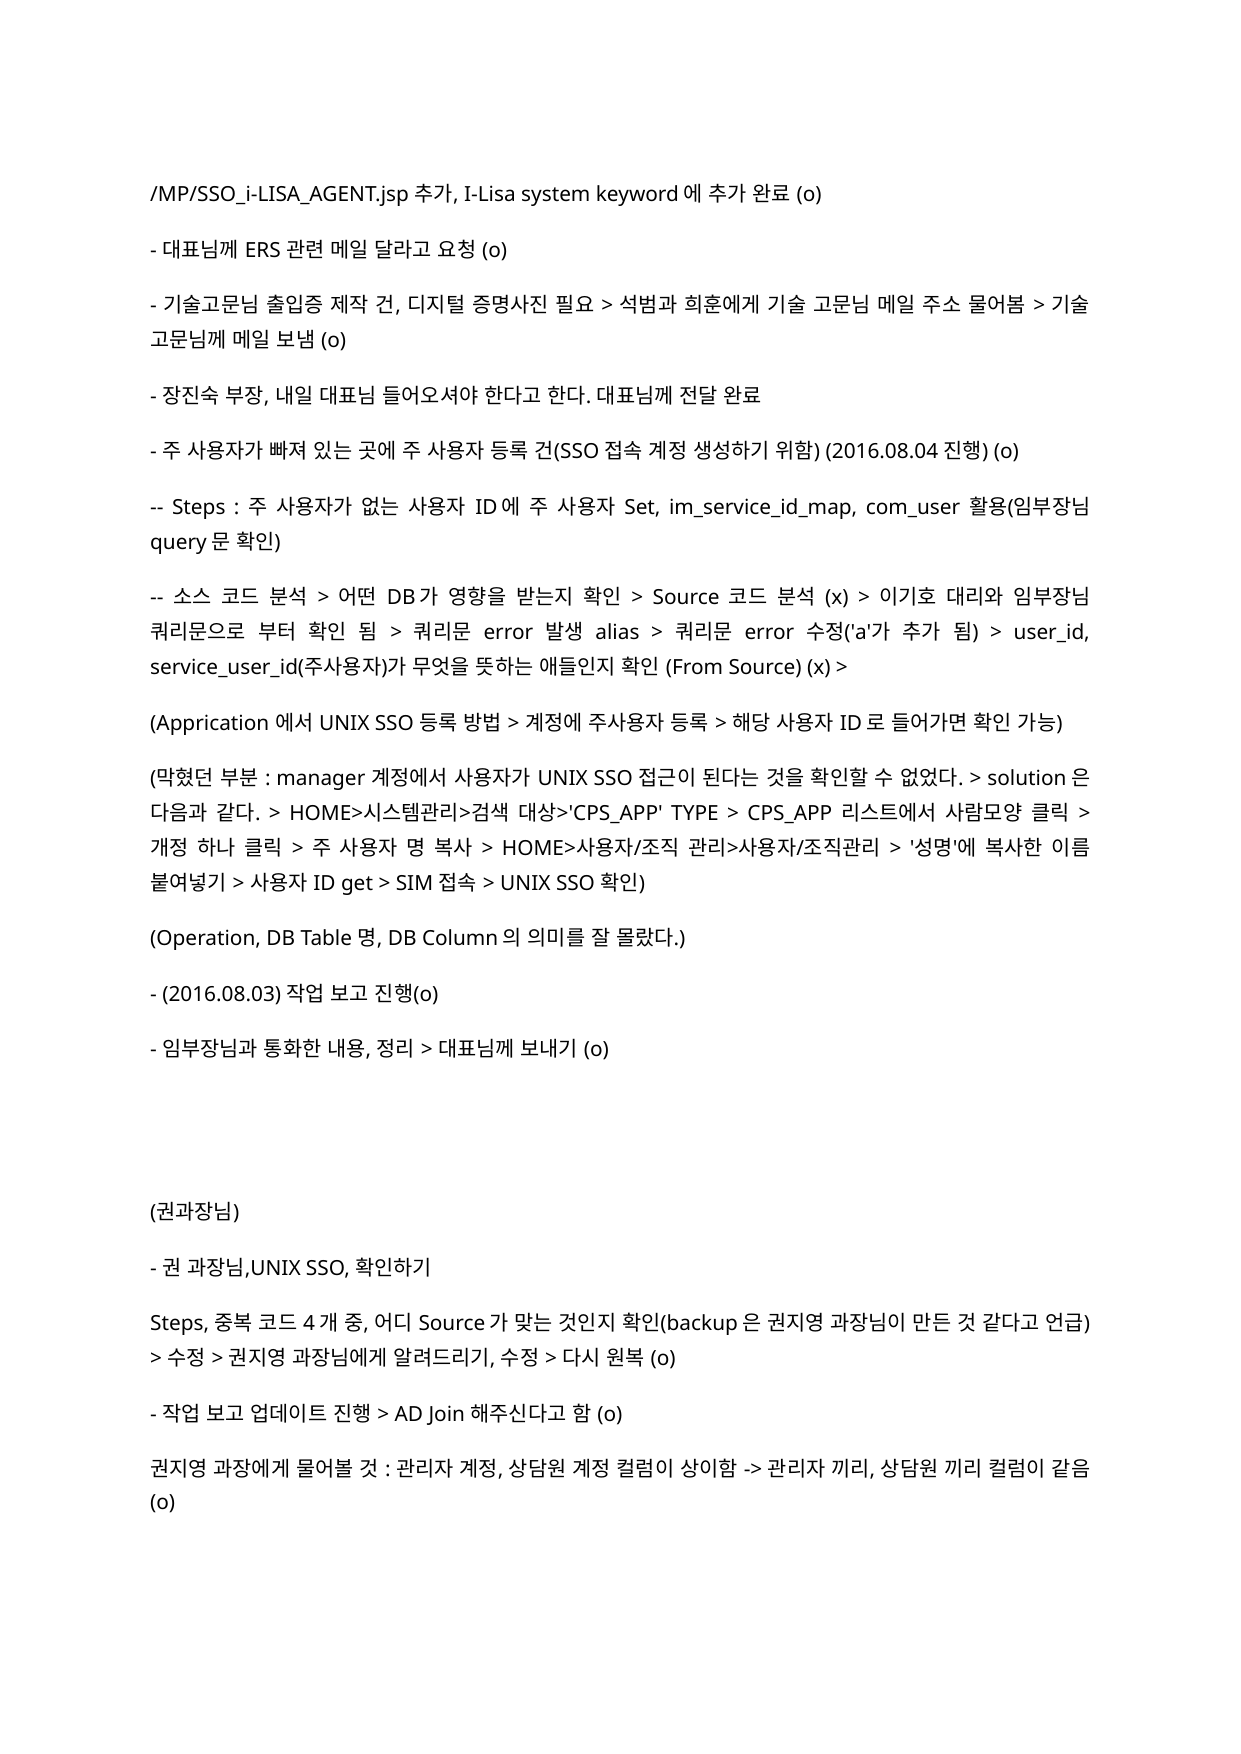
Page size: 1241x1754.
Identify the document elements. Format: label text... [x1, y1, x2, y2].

text (Operation, DB Table 명, DB Column의 의미를 잘 몰랐다.) [150, 921, 1090, 952]
text (Apprication 에서 UNIX SSO 등록 방법 > 계정에 주사용자 등록 > 해당 사용자 ID로 들어가면 확인 가능) [150, 706, 1090, 736]
text - (2016.08.03) 작업 보고 진행(o) [150, 977, 1090, 1007]
text (권과장님) [150, 1195, 1090, 1225]
text -- 소스 코드 분석 > 어떤 DB가 영향을 받는지 확인 > Source 코드 분석 (x) > 이기호 대리와 임부장님 쿼리문으로 부터 확인 됨 > 쿼리문 error 발생 alias > 쿼리문 error 수정('a'가 추가 됨) > user_id, service_user_id(주사용자)가 무엇을 뜻하는 애들인지 확인 (From Source) (x) > [150, 581, 1090, 680]
text Steps, 중복 코드 4개 중, 어디 Source가 맞는 것인지 확인(backup은 권지영 과장님이 만든 것 같다고 언급) > 수정 > 권지영 과장님에게 알려드리기, 수정 > 다시 원복 (o) [150, 1306, 1090, 1371]
text - 대표님께 ERS 관련 메일 달라고 요청 (o) [150, 233, 1090, 263]
text - 기술고문님 출입증 제작 건, 디지털 증명사진 필요 > 석범과 희훈에게 기술 고문님 메일 주소 물어봄 > 기술 고문님께 메일 보냄 (o) [150, 288, 1090, 353]
text 권지영 과장에게 물어볼 것 : 관리자 계정, 상담원 계정 컬럼이 상이함 -> 관리자 끼리, 상담원 끼리 컬럼이 같음 (o) [150, 1452, 1090, 1515]
text -- Steps : 주 사용자가 없는 사용자 ID에 주 사용자 Set, im_service_id_map, com_user 활용(임부장님 query문 확인) [150, 490, 1090, 555]
text - 권 과장님,UNIX SSO, 확인하기 [150, 1251, 1090, 1281]
text - 임부장님과 통화한 내용, 정리 > 대표님께 보내기 (o) [150, 1033, 1090, 1063]
text - 주 사용자가 빠져 있는 곳에 주 사용자 등록 건(SSO 접속 계정 생성하기 위함) (2016.08.04 진행) (o) [150, 434, 1090, 465]
text (막혔던 부분 : manager 계정에서 사용자가 UNIX SSO 접근이 된다는 것을 확인할 수 없었다. > solution은 다음과 같다. > HOME>시스템관리>검색 대상>'CPS_APP' TYPE > CPS_APP 리스트에서 사람모양 클릭 > 개정 하나 클릭 > 주 사용자 명 복사 > HOME>사용자/조직 관리>사용자/조직관리 > '성명'에 복사한 이름 붙여넣기 > 사용자 ID get > SIM 접속 > UNIX SSO 확인) [150, 761, 1090, 896]
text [150, 177, 1090, 207]
text - 작업 보고 업데이트 진행 > AD Join 해주신다고 함 (o) [150, 1397, 1090, 1427]
text - 장진숙 부장, 내일 대표님 들어오셔야 한다고 한다. 대표님께 전달 완료 [150, 379, 1090, 409]
